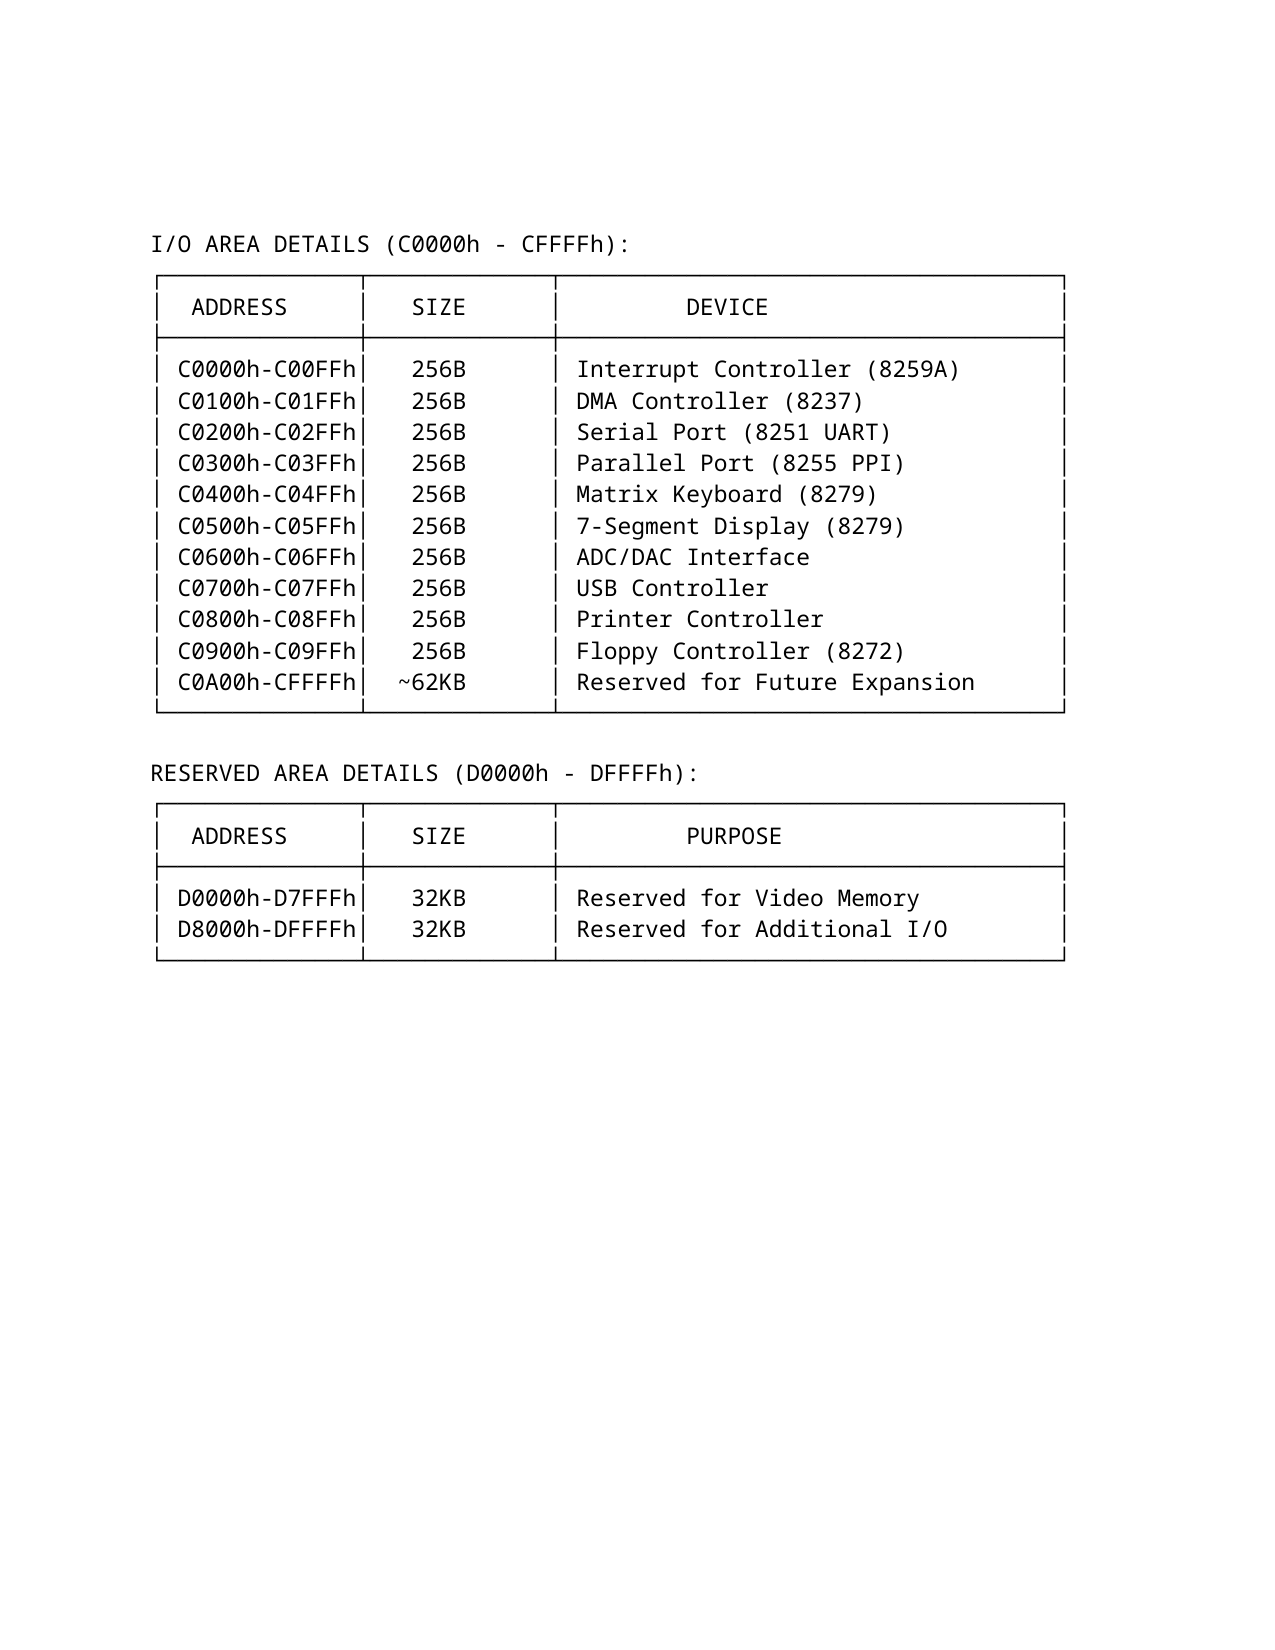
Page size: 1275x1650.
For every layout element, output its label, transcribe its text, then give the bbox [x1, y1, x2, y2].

text I/O AREA DETAILS (C0000h - CFFFFh): ┌──────────────┬─────────────┬────────────────────────────────────┐ │ ADDRESS │ SIZE │ DEVICE │ ├──────────────┼─────────────┼────────────────────────────────────┤ │ C0000h-C00FFh│ 256B │ Interrupt Controller (8259A) │ │ C0100h-C01FFh│ 256B │ DMA Controller (8237) │ │ C0200h-C02FFh│ 256B │ Serial Port (8251 UART) │ │ C0300h-C03FFh│ 256B │ Parallel Port (8255 PPI) │ │ C0400h-C04FFh│ 256B │ Matrix Keyboard (8279) │ │ C0500h-C05FFh│ 256B │ 7-Segment Display (8279) │ │ C0600h-C06FFh│ 256B │ ADC/DAC Interface │ │ C0700h-C07FFh│ 256B │ USB Controller │ │ C0800h-C08FFh│ 256B │ Printer Controller │ │ C0900h-C09FFh│ 256B │ Floppy Controller (8272) │ │ C0A00h-CFFFFh│ ~62KB │ Reserved for Future Expansion │ └──────────────┴─────────────┴────────────────────────────────────┘ RESERVED AREA DETAILS (D0000h - DFFFFh): ┌──────────────┬─────────────┬────────────────────────────────────┐ │ ADDRESS │ SIZE │ PURPOSE │ ├──────────────┼─────────────┼────────────────────────────────────┤ │ D0000h-D7FFFh│ 32KB │ Reserved for Video Memory │ │ D8000h-DFFFFh│ 32KB │ Reserved for Additional I/O │ └──────────────┴─────────────┴────────────────────────────────────┘ [150, 199, 1125, 976]
